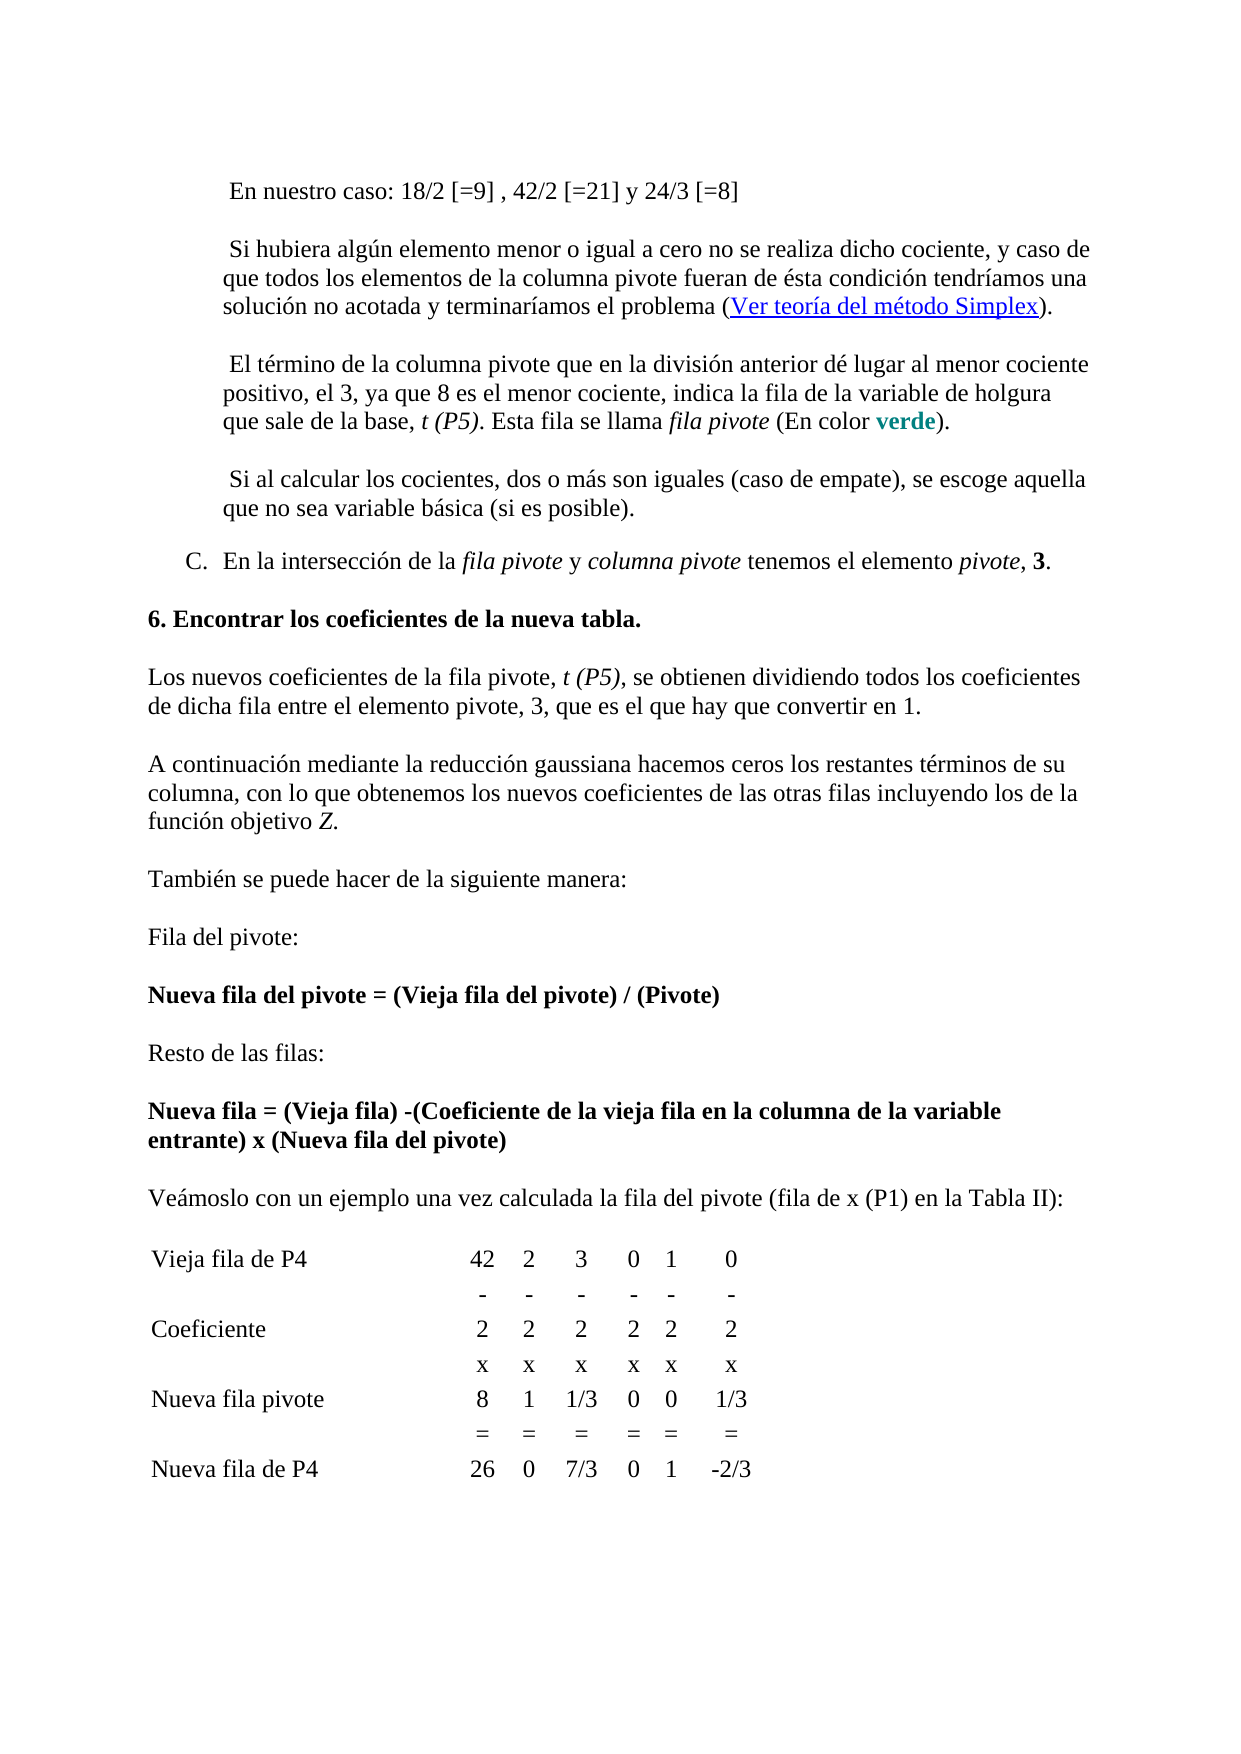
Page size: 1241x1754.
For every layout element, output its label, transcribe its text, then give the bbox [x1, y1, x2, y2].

table_header Fila del pivote: Nueva fila del pivote = (Vieja fila del pivote) / (Pivote) Resto de las filas: Nueva fila = (Vieja fila) -(Coeficiente de la vieja fila en la columna de la variable entrante) x (Nueva fila del pivote) Veámoslo con un ejemplo una vez calculada la fila del pivote (fila de x (P1) en la Tabla II): [148, 922, 1093, 1486]
text También se puede hacer de la siguiente manera: [148, 864, 1093, 893]
text 6. Encontrar los coeficientes de la nueva tabla. [148, 604, 1093, 633]
text A continuación mediante la reducción gaussiana hacemos ceros los restantes términos de su columna, con lo que obtenemos los nuevos coeficientes de las otras filas incluyendo los de la función objetivo Z. [148, 749, 1093, 835]
text Los nuevos coeficientes de la fila pivote, t (P5), se obtienen dividiendo todos los coeficientes de dicha fila entre el elemento pivote, 3, que es el que hay que convertir en 1. [148, 662, 1093, 720]
list En la intersección de la fila pivote y columna pivote tenemos el elemento pivote, 3. [185, 546, 1093, 575]
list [185, 148, 1093, 521]
